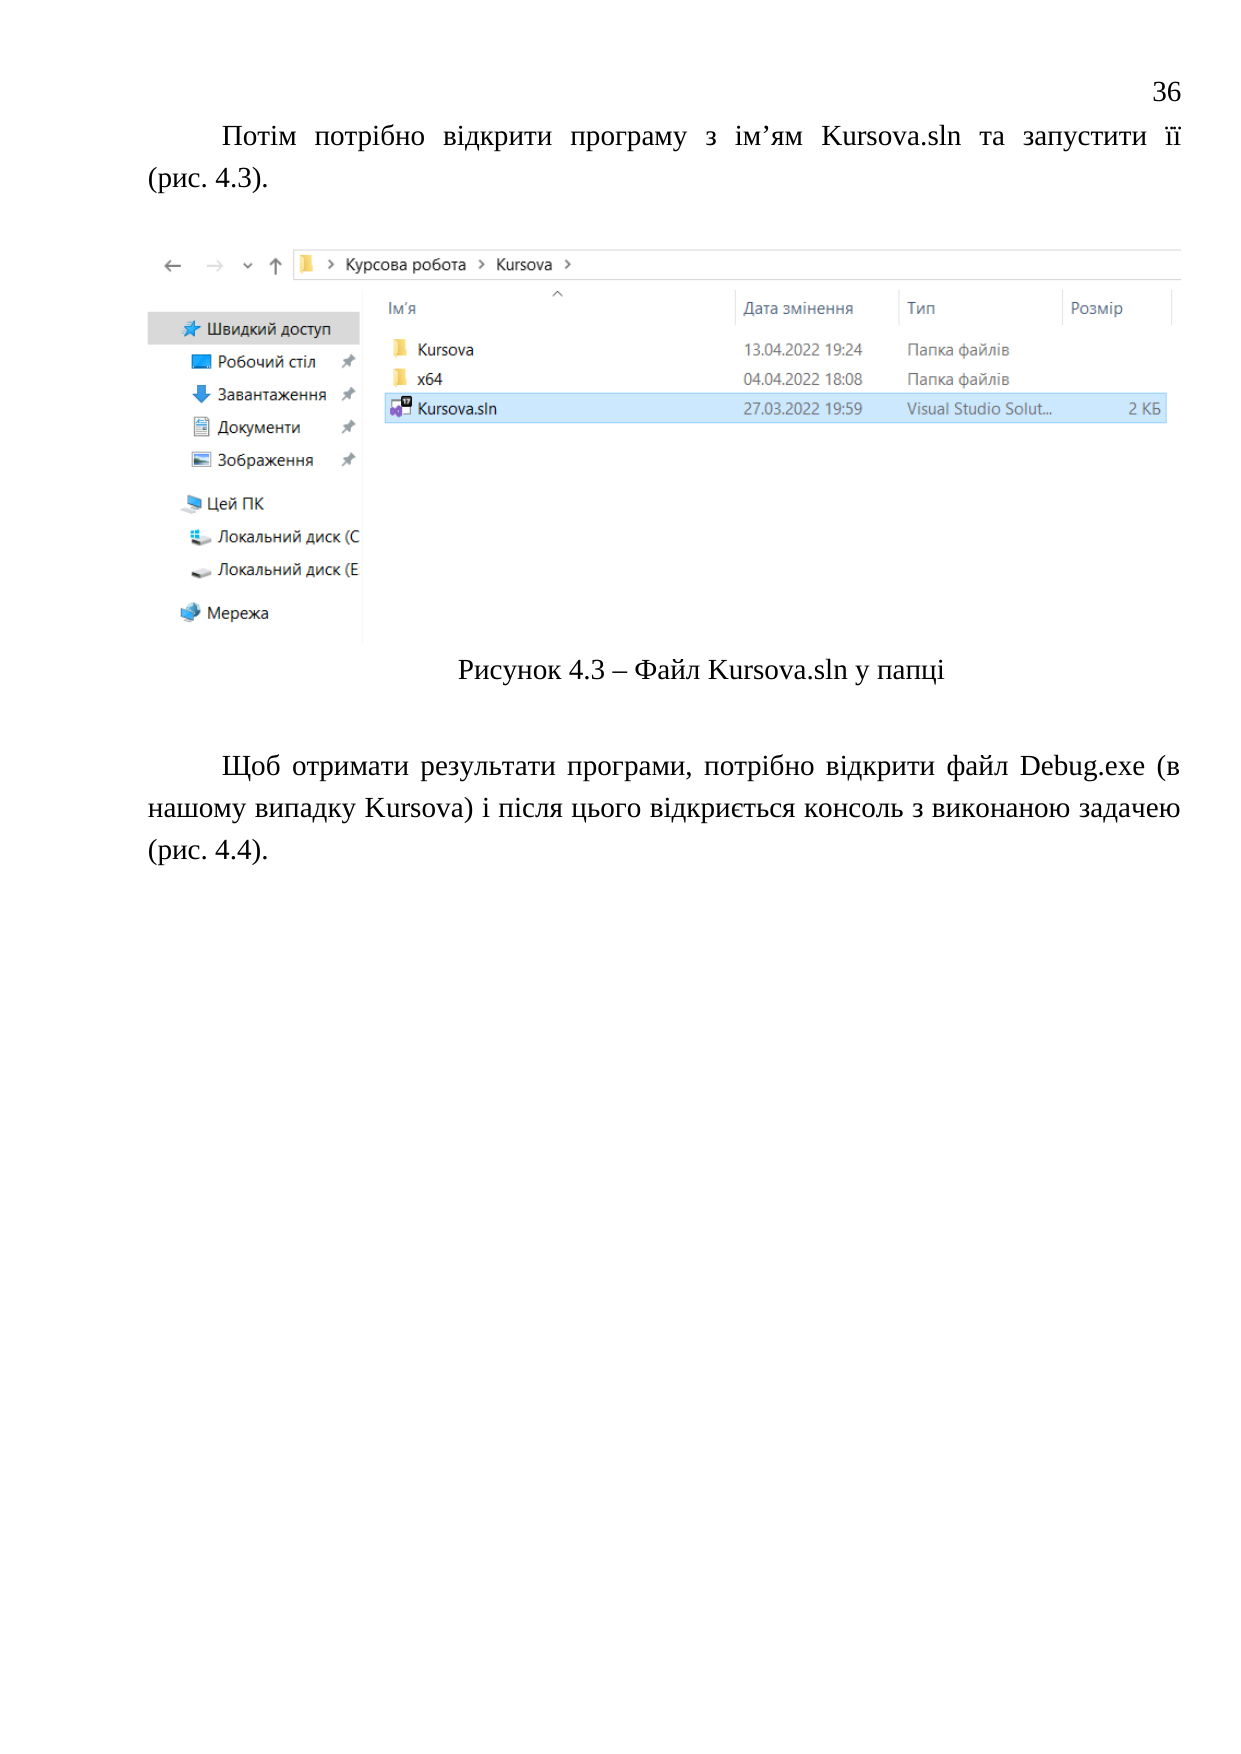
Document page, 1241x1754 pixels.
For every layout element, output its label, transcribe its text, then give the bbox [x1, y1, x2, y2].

text Потім потрібно відкрити програму з ім’ям Kursova.sln та запустити її (рис. 4.3). [148, 118, 1181, 193]
text Рисунок 4.3 – Файл Kursova.sln у папці [148, 652, 1181, 685]
picture [147, 243, 1182, 644]
text Щоб отримати результати програми, потрібно відкрити файл Debug.exe (в нашому випадку Kursova) і після цього відкриється консоль з виконаною задачею (рис. 4.4). [148, 748, 1181, 865]
